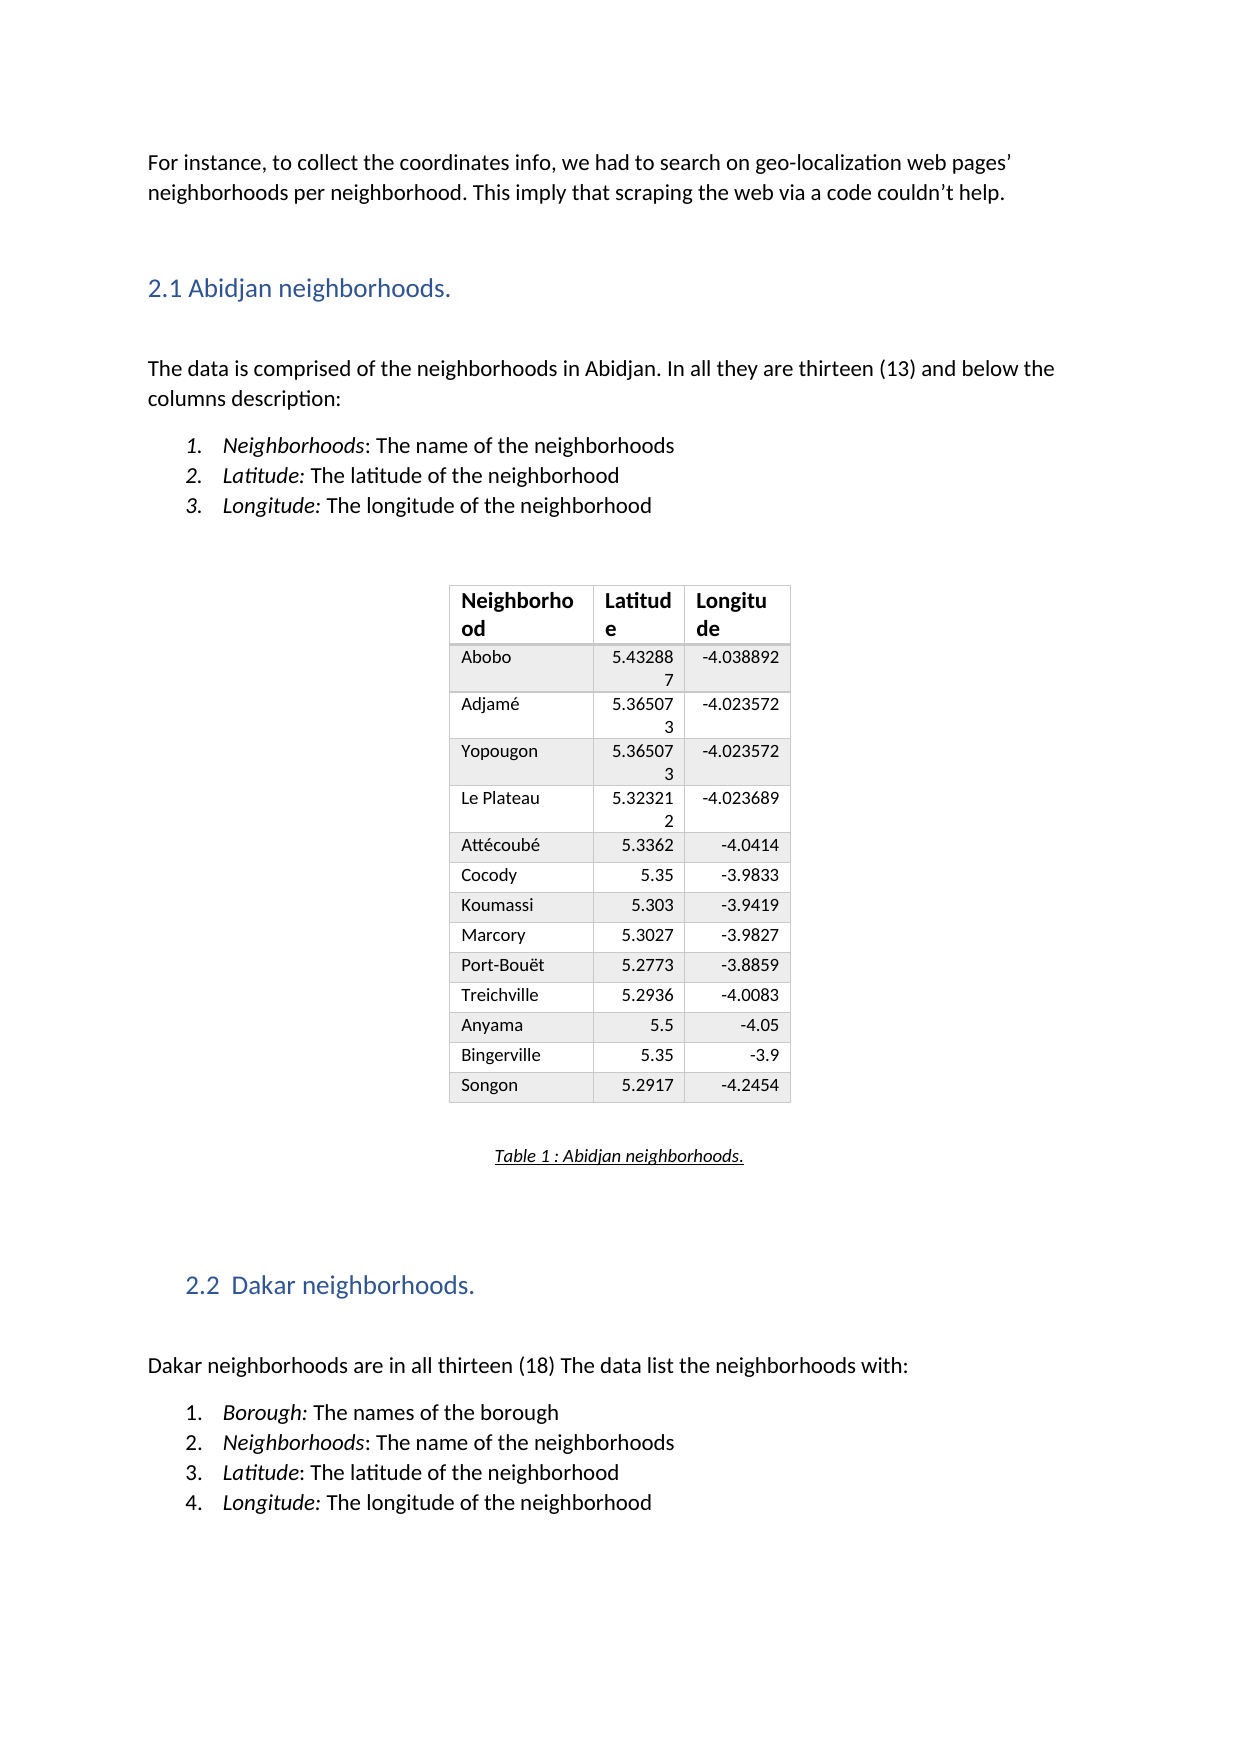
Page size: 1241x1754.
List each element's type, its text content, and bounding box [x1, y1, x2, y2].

table_cell 5.3362 [594, 833, 684, 862]
text The data is comprised of the neighborhoods in Abidjan. In all they are thirteen (13) and below the columns description: [148, 354, 1093, 412]
table_cell -3.8859 [685, 953, 790, 982]
table_cell 5.365073 [594, 739, 684, 785]
text Dakar neighborhoods are in all thirteen (18) The data list the neighborhoods with: [148, 1351, 1093, 1379]
table_header Latitude [594, 586, 684, 642]
list Longitude: The longitude of the neighborhood [185, 1488, 1093, 1516]
table_cell -4.05 [685, 1013, 790, 1042]
table_cell -4.038892 [685, 646, 790, 691]
table_header Longitude [685, 586, 790, 642]
table_cell -4.2454 [685, 1073, 790, 1102]
text Table 1 : Abidjan neighborhoods. [148, 1144, 1093, 1167]
list Longitude: The longitude of the neighborhood [185, 492, 1093, 519]
table_cell -4.023572 [685, 693, 790, 738]
table_cell -3.9827 [685, 923, 790, 952]
list Borough: The names of the borough [185, 1398, 1093, 1426]
table_cell 5.5 [594, 1013, 684, 1042]
table_cell Treichville [450, 983, 593, 1012]
table_cell 5.303 [594, 893, 684, 922]
table_cell -4.0414 [685, 833, 790, 862]
table_cell -3.9 [685, 1043, 790, 1072]
table_cell Cocody [450, 863, 593, 892]
table_cell Koumassi [450, 893, 593, 922]
table_cell 5.2773 [594, 953, 684, 982]
table_cell -4.0083 [685, 983, 790, 1012]
list Neighborhoods: The name of the neighborhoods [185, 431, 1093, 459]
list Latitude: The latitude of the neighborhood [185, 461, 1093, 489]
table_cell 5.3027 [594, 923, 684, 952]
subtitle 2.1 Abidjan neighborhoods. [148, 272, 1093, 304]
table_cell Bingerville [450, 1043, 593, 1072]
table_cell Port-Bouët [450, 953, 593, 982]
table_cell Songon [450, 1073, 593, 1102]
table_cell 5.323212 [594, 786, 684, 832]
table_cell -4.023572 [685, 739, 790, 785]
table_cell Adjamé [450, 693, 593, 738]
table_cell Yopougon [450, 739, 593, 785]
table_cell -4.023689 [685, 786, 790, 832]
table_cell Attécoubé [450, 833, 593, 862]
table_cell Marcory [450, 923, 593, 952]
text For instance, to collect the coordinates info, we had to search on geo-localization web pages’ neighborhoods per neighborhood. This imply that scraping the web via a code couldn’t help. [148, 148, 1093, 206]
table_cell 5.2936 [594, 983, 684, 1012]
table_cell Abobo [450, 646, 593, 691]
table_header Neighborhood [450, 586, 593, 642]
table_cell 5.365073 [594, 693, 684, 738]
table_cell 5.35 [594, 1043, 684, 1072]
table_cell Anyama [450, 1013, 593, 1042]
list Neighborhoods: The name of the neighborhoods [185, 1428, 1093, 1456]
table_cell -3.9419 [685, 893, 790, 922]
table_cell -3.9833 [685, 863, 790, 892]
table_cell 5.35 [594, 863, 684, 892]
table_cell Le Plateau [450, 786, 593, 832]
table_cell 5.2917 [594, 1073, 684, 1102]
subtitle Dakar neighborhoods. [185, 1268, 1093, 1301]
list Latitude: The latitude of the neighborhood [185, 1458, 1093, 1486]
table_cell 5.432887 [594, 646, 684, 691]
